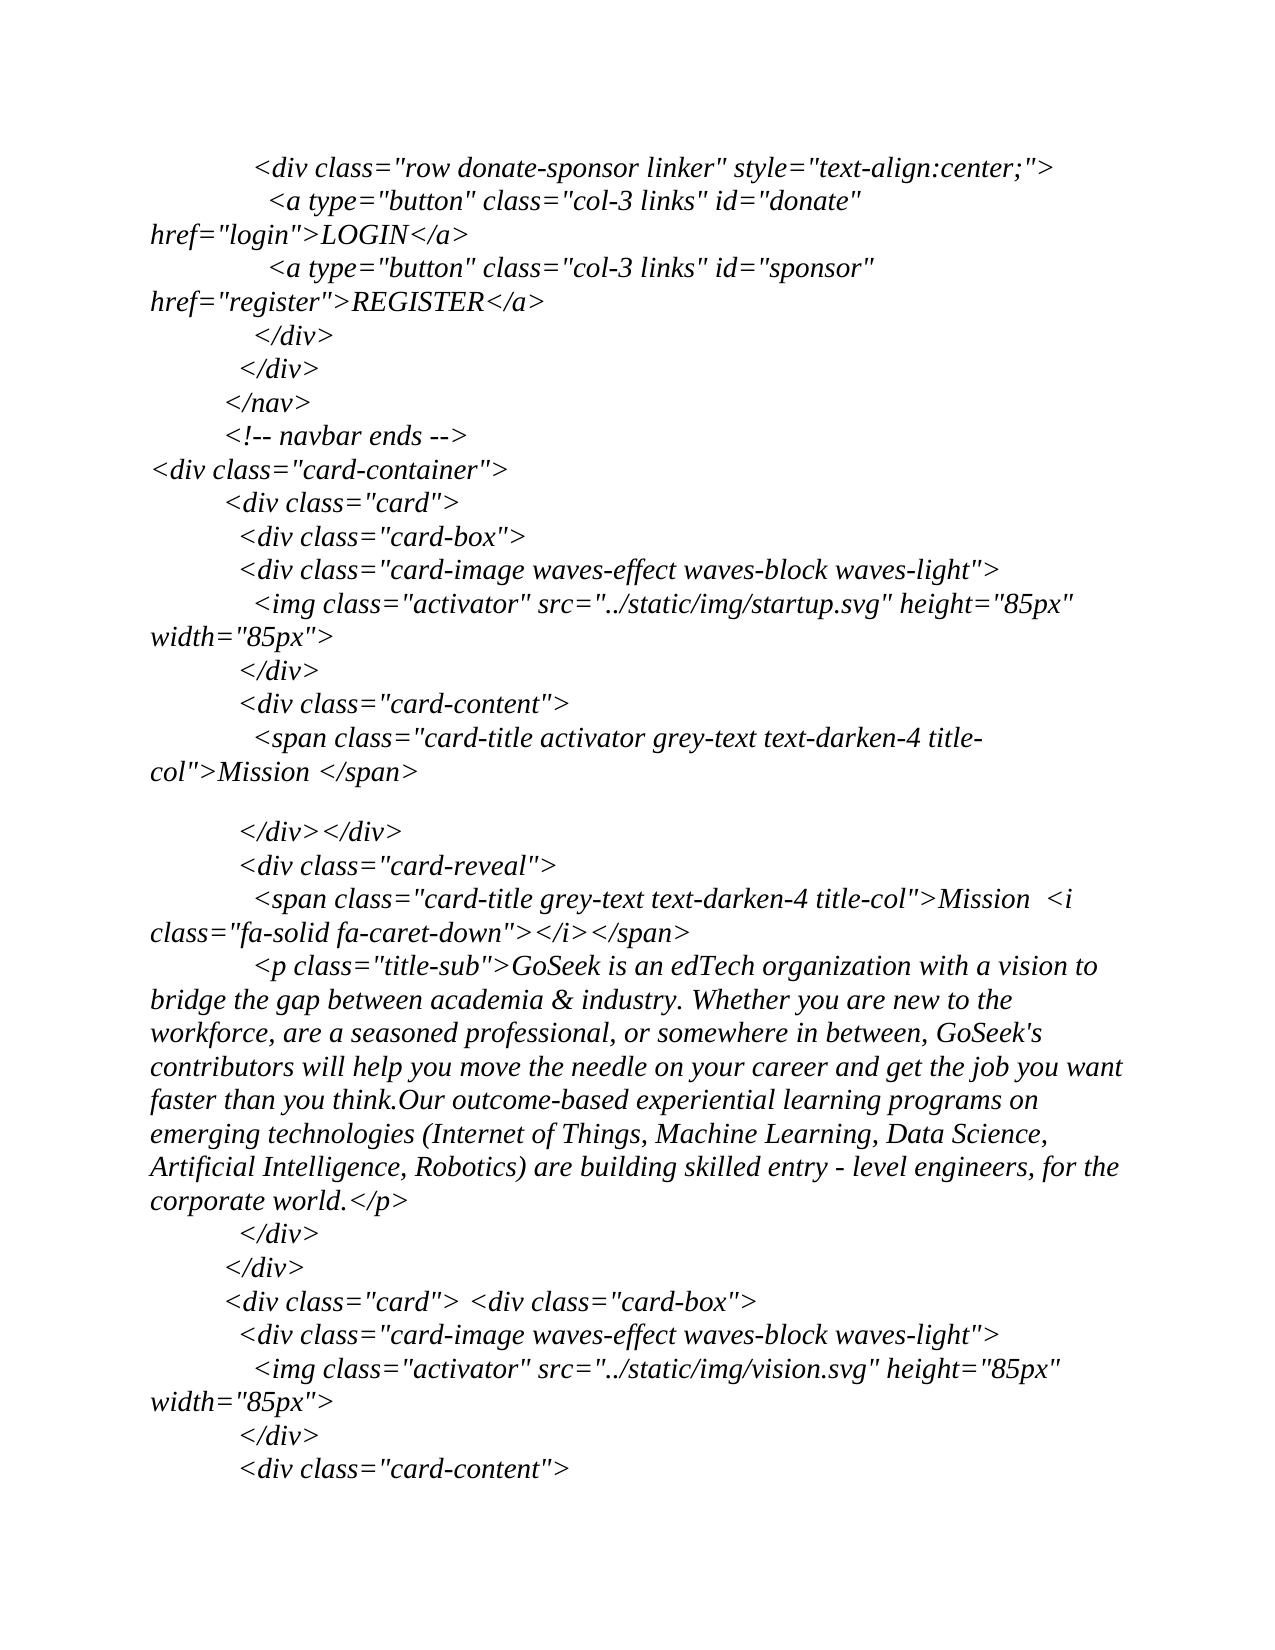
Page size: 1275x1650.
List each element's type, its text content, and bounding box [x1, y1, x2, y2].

text </div> [150, 1217, 1125, 1250]
text <p class="title-sub">GoSeek is an edTech organization with a vision to bridge the gap between academia & industry. Whether you are new to the workforce, are a seasoned professional, or somewhere in between, GoSeek's contributors will help you move the needle on your career and get the job you want faster than you think.Our outcome-based experiential learning programs on emerging technologies (Internet of Things, Machine Learning, Data Science, Artificial Intelligence, Robotics) are building skilled entry - level engineers, for the corporate world.</p> [150, 948, 1125, 1217]
text </div> [150, 351, 1125, 385]
text <span class="card-title activator grey-text text-darken-4 title-col">Mission </span> [150, 720, 1125, 787]
text <a type="button" class="col-3 links" id="donate" href="login">LOGIN</a> [150, 183, 1125, 251]
text </div> [150, 653, 1125, 687]
text </div> [150, 1418, 1125, 1451]
text <a type="button" class="col-3 links" id="sponsor" href="register">REGISTER</a> [150, 251, 1125, 318]
text <div class="card"> <div class="card-box"> [150, 1284, 1125, 1317]
text <div class="card-box"> [150, 519, 1125, 552]
text <div class="card"> [150, 485, 1125, 519]
text </div> [150, 1250, 1125, 1284]
text <span class="card-title grey-text text-darken-4 title-col">Mission <i class="fa-solid fa-caret-down"></i></span> [150, 881, 1125, 948]
text <img class="activator" src="../static/img/vision.svg" height="85px" width="85px"> [150, 1351, 1125, 1418]
text <div class="card-reveal"> [150, 848, 1125, 881]
text <div class="card-container"> [150, 452, 1125, 485]
text <!-- navbar ends --> [150, 418, 1125, 452]
text <div class="card-image waves-effect waves-block waves-light"> [150, 552, 1125, 586]
text <div class="card-content"> [150, 1451, 1125, 1485]
text <div class="card-image waves-effect waves-block waves-light"> [150, 1317, 1125, 1351]
text <img class="activator" src="../static/img/startup.svg" height="85px" width="85px"> [150, 586, 1125, 653]
text <div class="card-content"> [150, 687, 1125, 720]
text <div class="row donate-sponsor linker" style="text-align:center;"> [150, 150, 1125, 183]
text </div></div> [150, 814, 1125, 848]
text </nav> [150, 385, 1125, 418]
text </div> [150, 318, 1125, 351]
